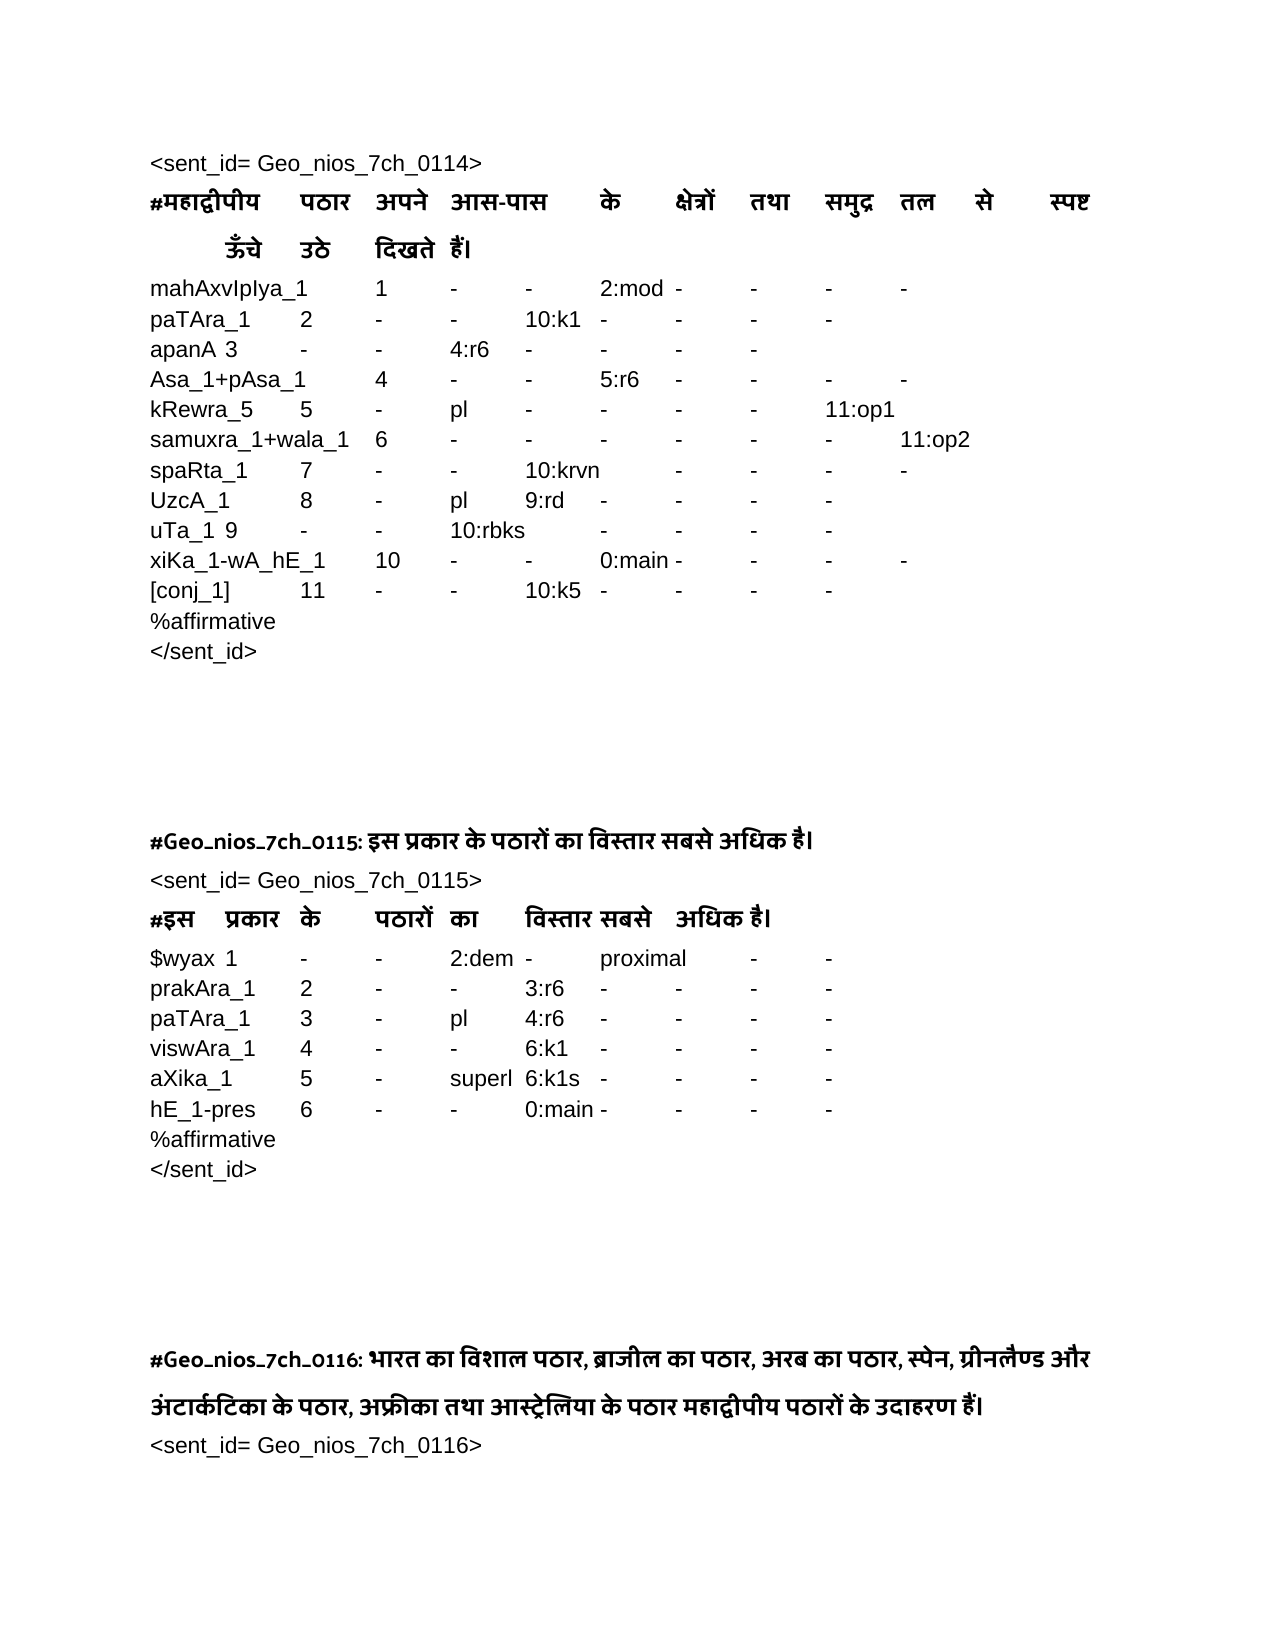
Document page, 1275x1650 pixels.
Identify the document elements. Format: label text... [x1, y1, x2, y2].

text viswAra_1 4 - - 6:k1 - - - - [150, 1035, 1125, 1062]
text paTAra_1 3 - pl 4:r6 - - - - [150, 1005, 1125, 1031]
text #इस प्रकार के पठारों का विस्तार सबसे अधिक है। [150, 897, 1125, 938]
text mahAxvIpIya_1 1 - - 2:mod - - - - [150, 275, 1125, 302]
text uTa_1 9 - - 10:rbks - - - - [150, 517, 1125, 543]
text prakAra_1 2 - - 3:r6 - - - - [150, 975, 1125, 1001]
text #Geo_nios_7ch_0116: भारत का विशाल पठार, ब्राजील का पठार, अरब का पठार, स्पेन, ग्रीनलैण्ड और अंटार्कटिका के पठार, अफ्रीका तथा आस्ट्रेलिया के पठार महाद्वीपीय पठारों के उदाहरण हैं। [150, 1337, 1125, 1426]
text samuxra_1+wala_1 6 - - - - - - 11:op2 [150, 426, 1125, 453]
text #महाद्वीपीय पठार अपने आस-पास के क्षेत्रों तथा समुद्र तल से स्पष्ट ऊँचे उठे दिखते हैं। [150, 180, 1125, 269]
text xiKa_1-wA_hE_1 10 - - 0:main - - - - [150, 547, 1125, 574]
text </sent_id> [150, 638, 1125, 664]
text </sent_id> [150, 1156, 1125, 1182]
text Asa_1+pAsa_1 4 - - 5:r6 - - - - [150, 366, 1125, 392]
text apanA 3 - - 4:r6 - - - - [150, 336, 1125, 362]
text $wyax 1 - - 2:dem - proximal - - [150, 944, 1125, 971]
text paTAra_1 2 - - 10:k1 - - - - [150, 306, 1125, 332]
text <sent_id= Geo_nios_7ch_0116> [150, 1432, 1125, 1459]
text [conj_1] 11 - - 10:k5 - - - - [150, 577, 1125, 604]
text aXika_1 5 - superl 6:k1s - - - - [150, 1065, 1125, 1092]
text hE_1-pres 6 - - 0:main - - - - [150, 1096, 1125, 1122]
text %affirmative [150, 608, 1125, 634]
text #Geo_nios_7ch_0115: इस प्रकार के पठारों का विस्तार सबसे अधिक है। [150, 819, 1125, 861]
text UzcA_1 8 - pl 9:rd - - - - [150, 487, 1125, 513]
text <sent_id= Geo_nios_7ch_0114> [150, 150, 1125, 176]
text <sent_id= Geo_nios_7ch_0115> [150, 867, 1125, 893]
text %affirmative [150, 1126, 1125, 1152]
text spaRta_1 7 - - 10:krvn - - - - [150, 457, 1125, 483]
text kRewra_5 5 - pl - - - - 11:op1 [150, 396, 1125, 423]
